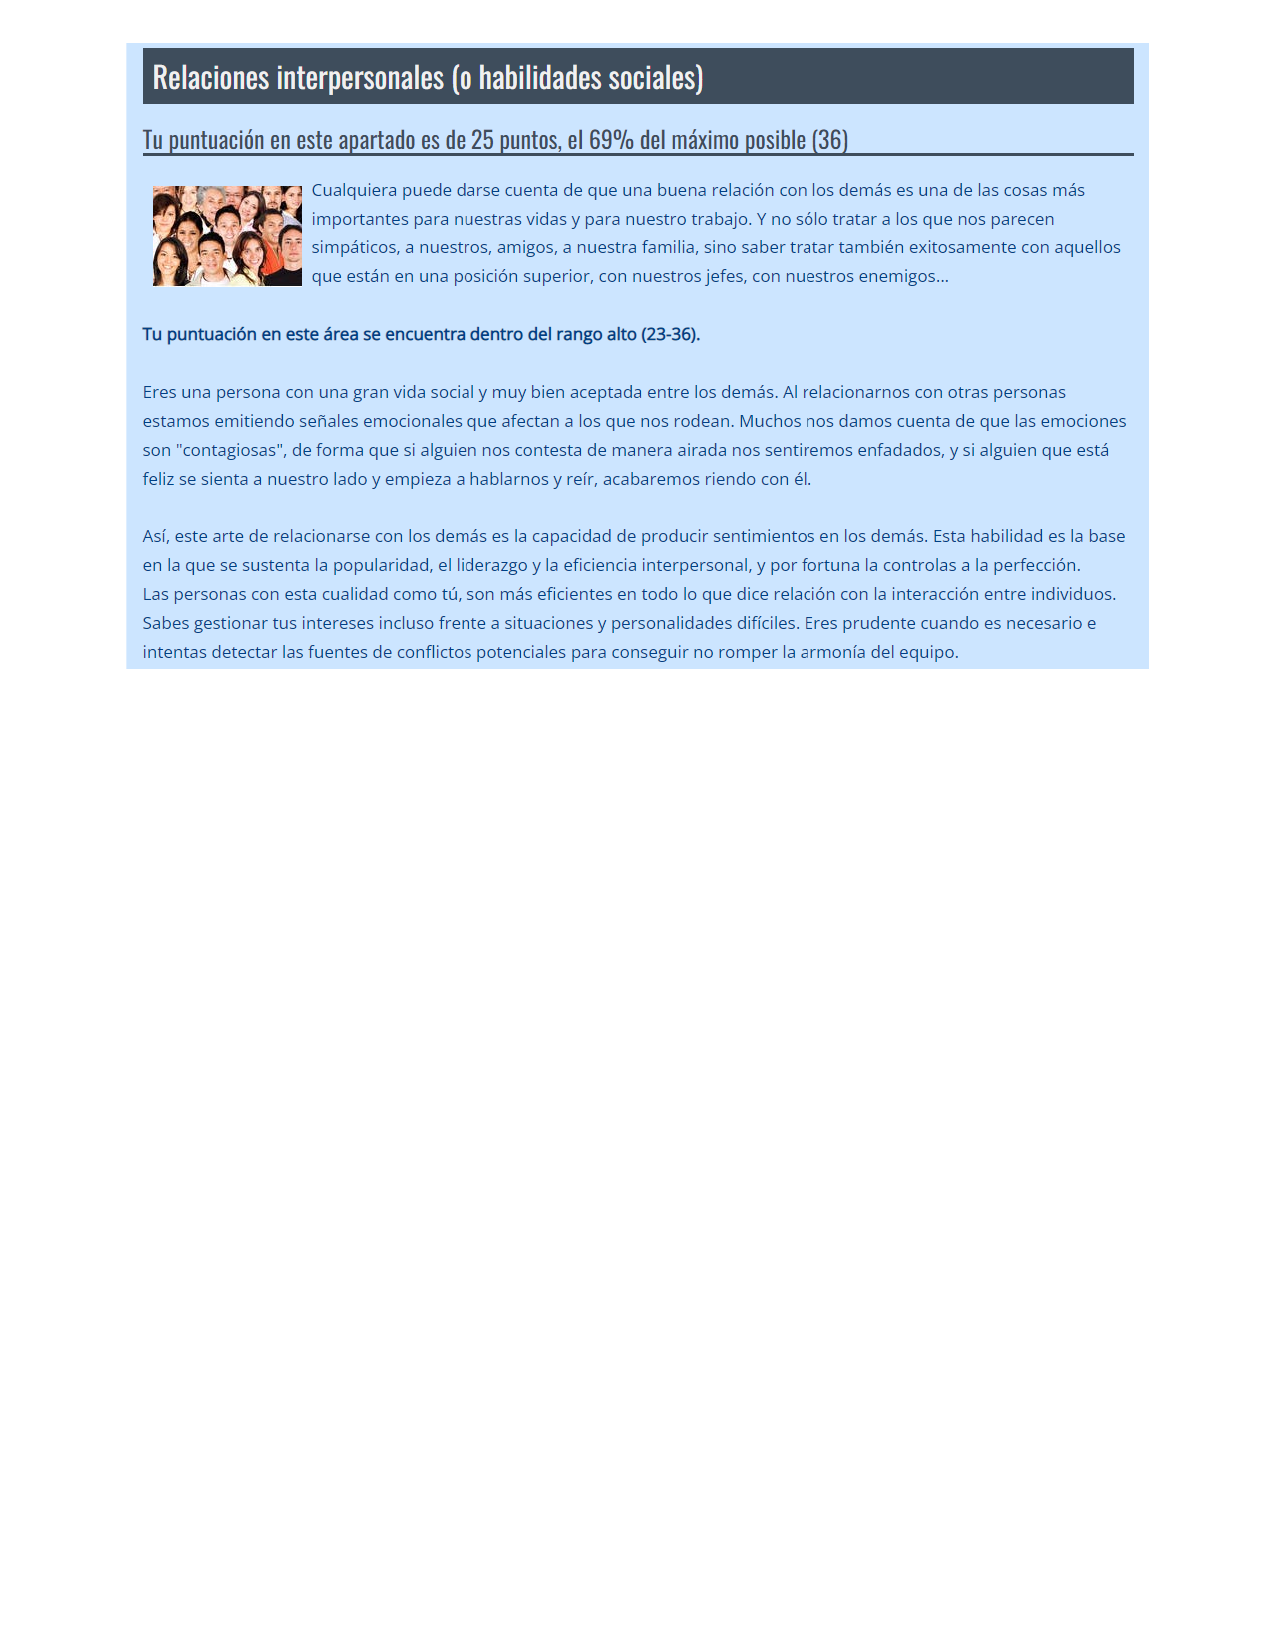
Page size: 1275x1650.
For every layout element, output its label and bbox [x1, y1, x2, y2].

picture [126, 43, 1149, 669]
